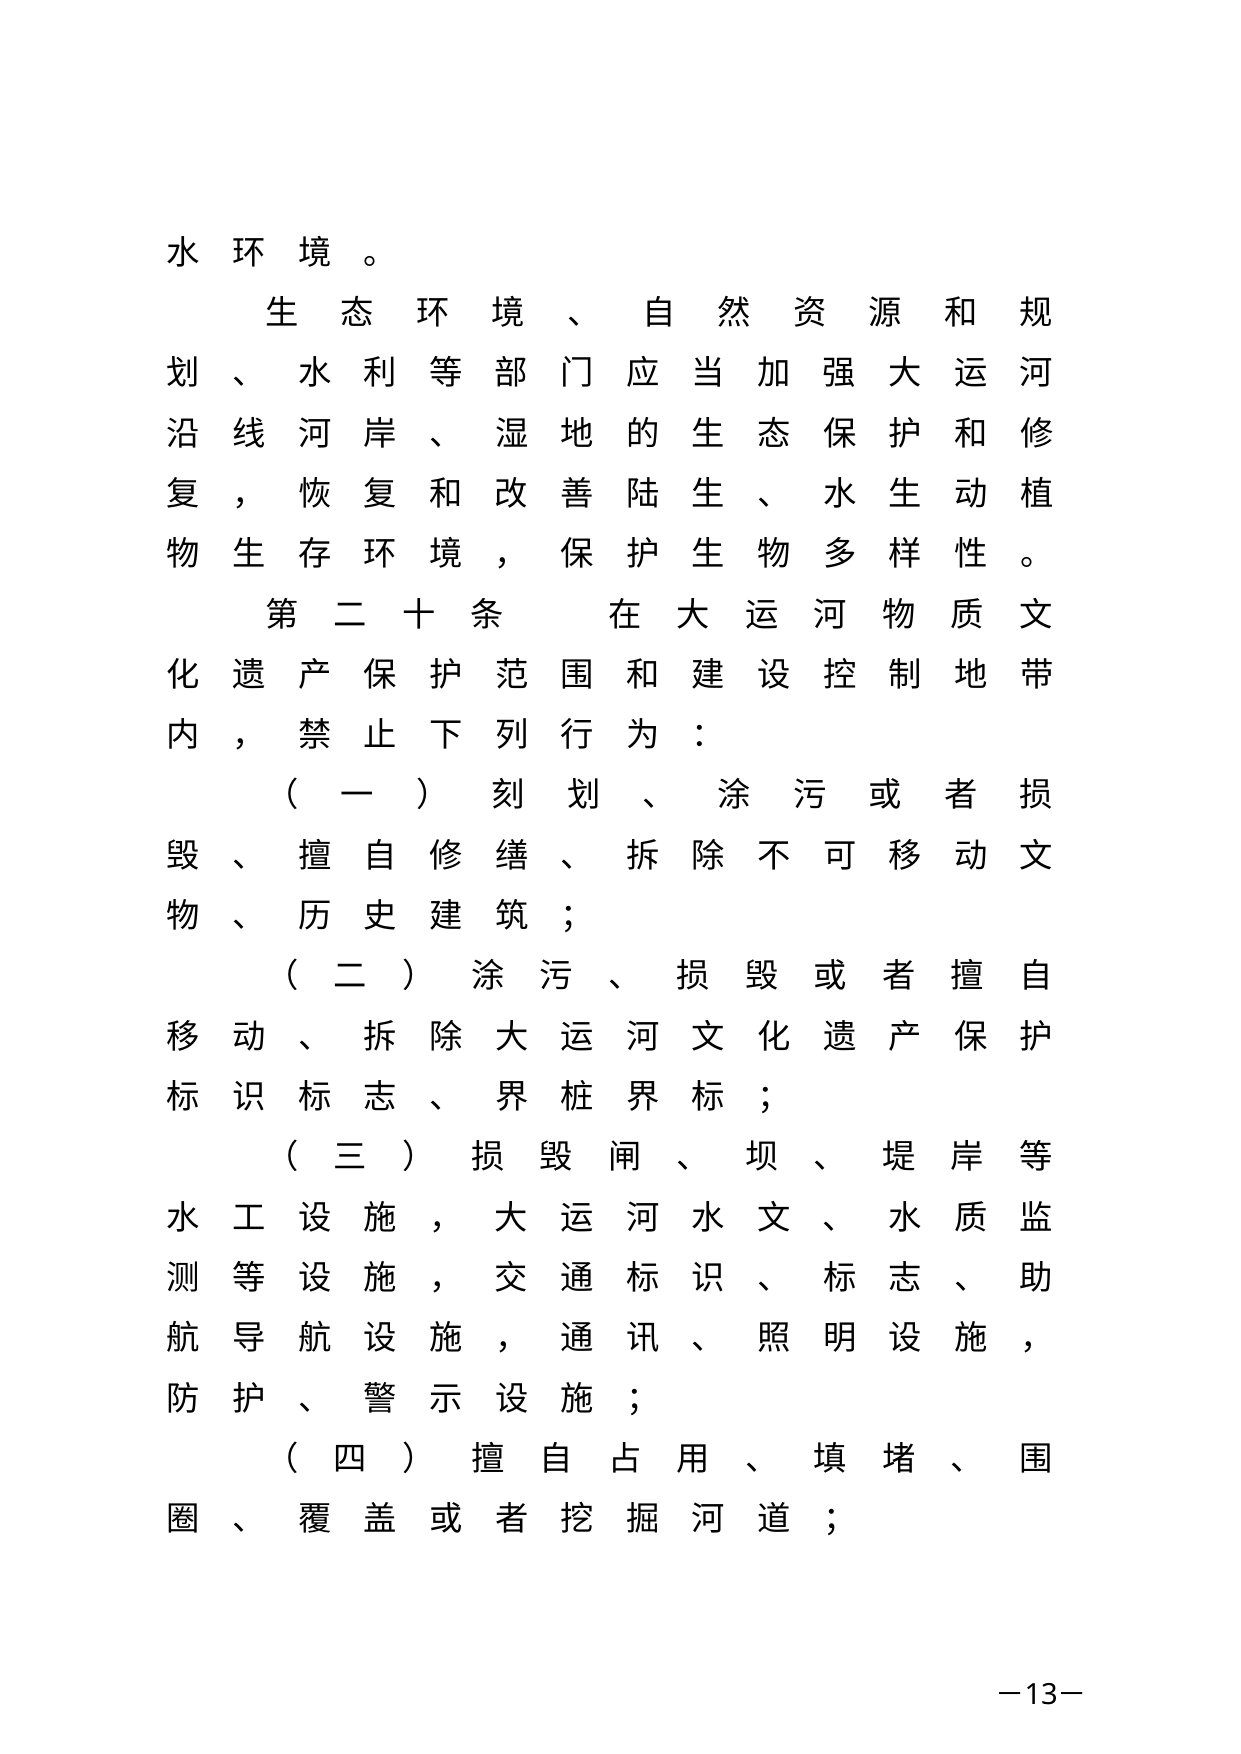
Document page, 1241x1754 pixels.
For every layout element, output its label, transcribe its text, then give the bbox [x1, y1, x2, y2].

text （四）擅自占用、填堵、围圈、覆盖或者挖掘河道； [167, 1426, 1085, 1546]
text 第二十条 在大运河物质文化遗产保护范围和建设控制地带内，禁止下列行为： [167, 581, 1085, 762]
text 生态环境、自然资源和规划、水利等部门应当加强大运河沿线河岸、湿地的生态保护和修复，恢复和改善陆生、水生动植物生存环境，保护生物多样性。 [167, 280, 1085, 581]
text （三）损毁闸、坝、堤岸等水工设施，大运河水文、水质监测等设施，交通标识、标志、助航导航设施，通讯、照明设施，防护、警示设施； [167, 1124, 1085, 1426]
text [167, 219, 1085, 280]
text （一）刻划、涂污或者损毁、擅自修缮、拆除不可移动文物、历史建筑； [167, 762, 1085, 943]
text （二）涂污、损毁或者擅自移动、拆除大运河文化遗产保护标识标志、界桩界标； [167, 943, 1085, 1124]
